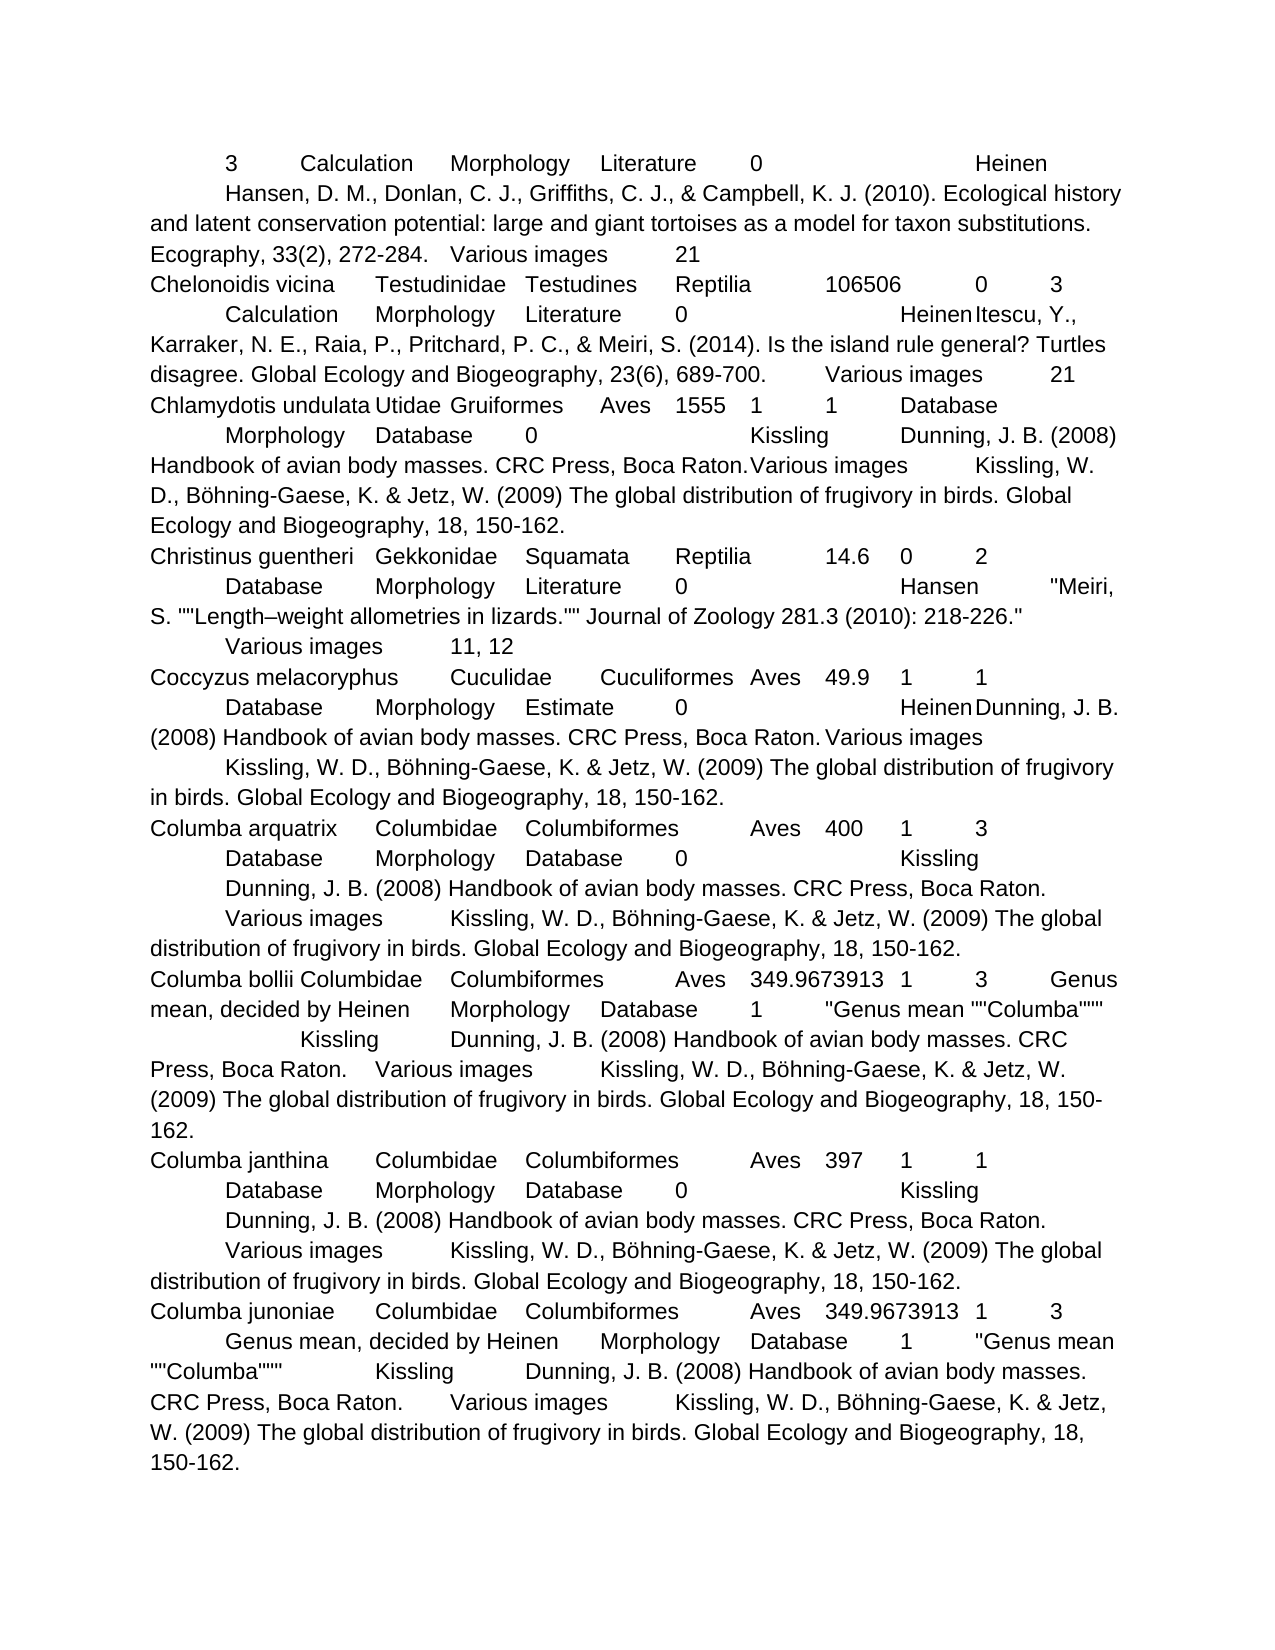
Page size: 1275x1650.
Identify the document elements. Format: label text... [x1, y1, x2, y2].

text Chlamydotis undulata Utidae Gruiformes Aves 1555 1 1 Database Morphology Database 0 Kissling Dunning, J. B. (2008) Handbook of avian body masses. CRC Press, Boca Raton. Various images Kissling, W. D., Böhning-Gaese, K. & Jetz, W. (2009) The global distribution of frugivory in birds. Global Ecology and Biogeography, 18, 150-162. [150, 392, 1125, 539]
text Chelonoidis vicina Testudinidae Testudines Reptilia 106506 0 3 Calculation Morphology Literature 0 Heinen Itescu, Y., Karraker, N. E., Raia, P., Pritchard, P. C., & Meiri, S. (2014). Is the island rule general? Turtles disagree. Global Ecology and Biogeography, 23(6), 689-700. Various images 21 [150, 271, 1125, 388]
text Columba bollii Columbidae Columbiformes Aves 349.9673913 1 3 Genus mean, decided by Heinen Morphology Database 1 "Genus mean ""Columba""" Kissling Dunning, J. B. (2008) Handbook of avian body masses. CRC Press, Boca Raton. Various images Kissling, W. D., Böhning-Gaese, K. & Jetz, W. (2009) The global distribution of frugivory in birds. Global Ecology and Biogeography, 18, 150-162. [150, 966, 1125, 1143]
text Columba arquatrix Columbidae Columbiformes Aves 400 1 3 Database Morphology Database 0 Kissling Dunning, J. B. (2008) Handbook of avian body masses. CRC Press, Boca Raton. Various images Kissling, W. D., Böhning-Gaese, K. & Jetz, W. (2009) The global distribution of frugivory in birds. Global Ecology and Biogeography, 18, 150-162. [150, 814, 1125, 962]
text Columba janthina Columbidae Columbiformes Aves 397 1 1 Database Morphology Database 0 Kissling Dunning, J. B. (2008) Handbook of avian body masses. CRC Press, Boca Raton. Various images Kissling, W. D., Böhning-Gaese, K. & Jetz, W. (2009) The global distribution of frugivory in birds. Global Ecology and Biogeography, 18, 150-162. [150, 1147, 1125, 1294]
text Coccyzus melacoryphus Cuculidae Cuculiformes Aves 49.9 1 1 Database Morphology Estimate 0 Heinen Dunning, J. B. (2008) Handbook of avian body masses. CRC Press, Boca Raton. Various images Kissling, W. D., Böhning-Gaese, K. & Jetz, W. (2009) The global distribution of frugivory in birds. Global Ecology and Biogeography, 18, 150-162. [150, 663, 1125, 811]
text Christinus guentheri Gekkonidae Squamata Reptilia 14.6 0 2 Database Morphology Literature 0 Hansen "Meiri, S. ""Length–weight allometries in lizards."" Journal of Zoology 281.3 (2010): 218-226." Various images 11, 12 [150, 543, 1125, 660]
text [150, 150, 1125, 267]
text Columba junoniae Columbidae Columbiformes Aves 349.9673913 1 3 Genus mean, decided by Heinen Morphology Database 1 "Genus mean ""Columba""" Kissling Dunning, J. B. (2008) Handbook of avian body masses. CRC Press, Boca Raton. Various images Kissling, W. D., Böhning-Gaese, K. & Jetz, W. (2009) The global distribution of frugivory in birds. Global Ecology and Biogeography, 18, 150-162. [150, 1298, 1125, 1475]
